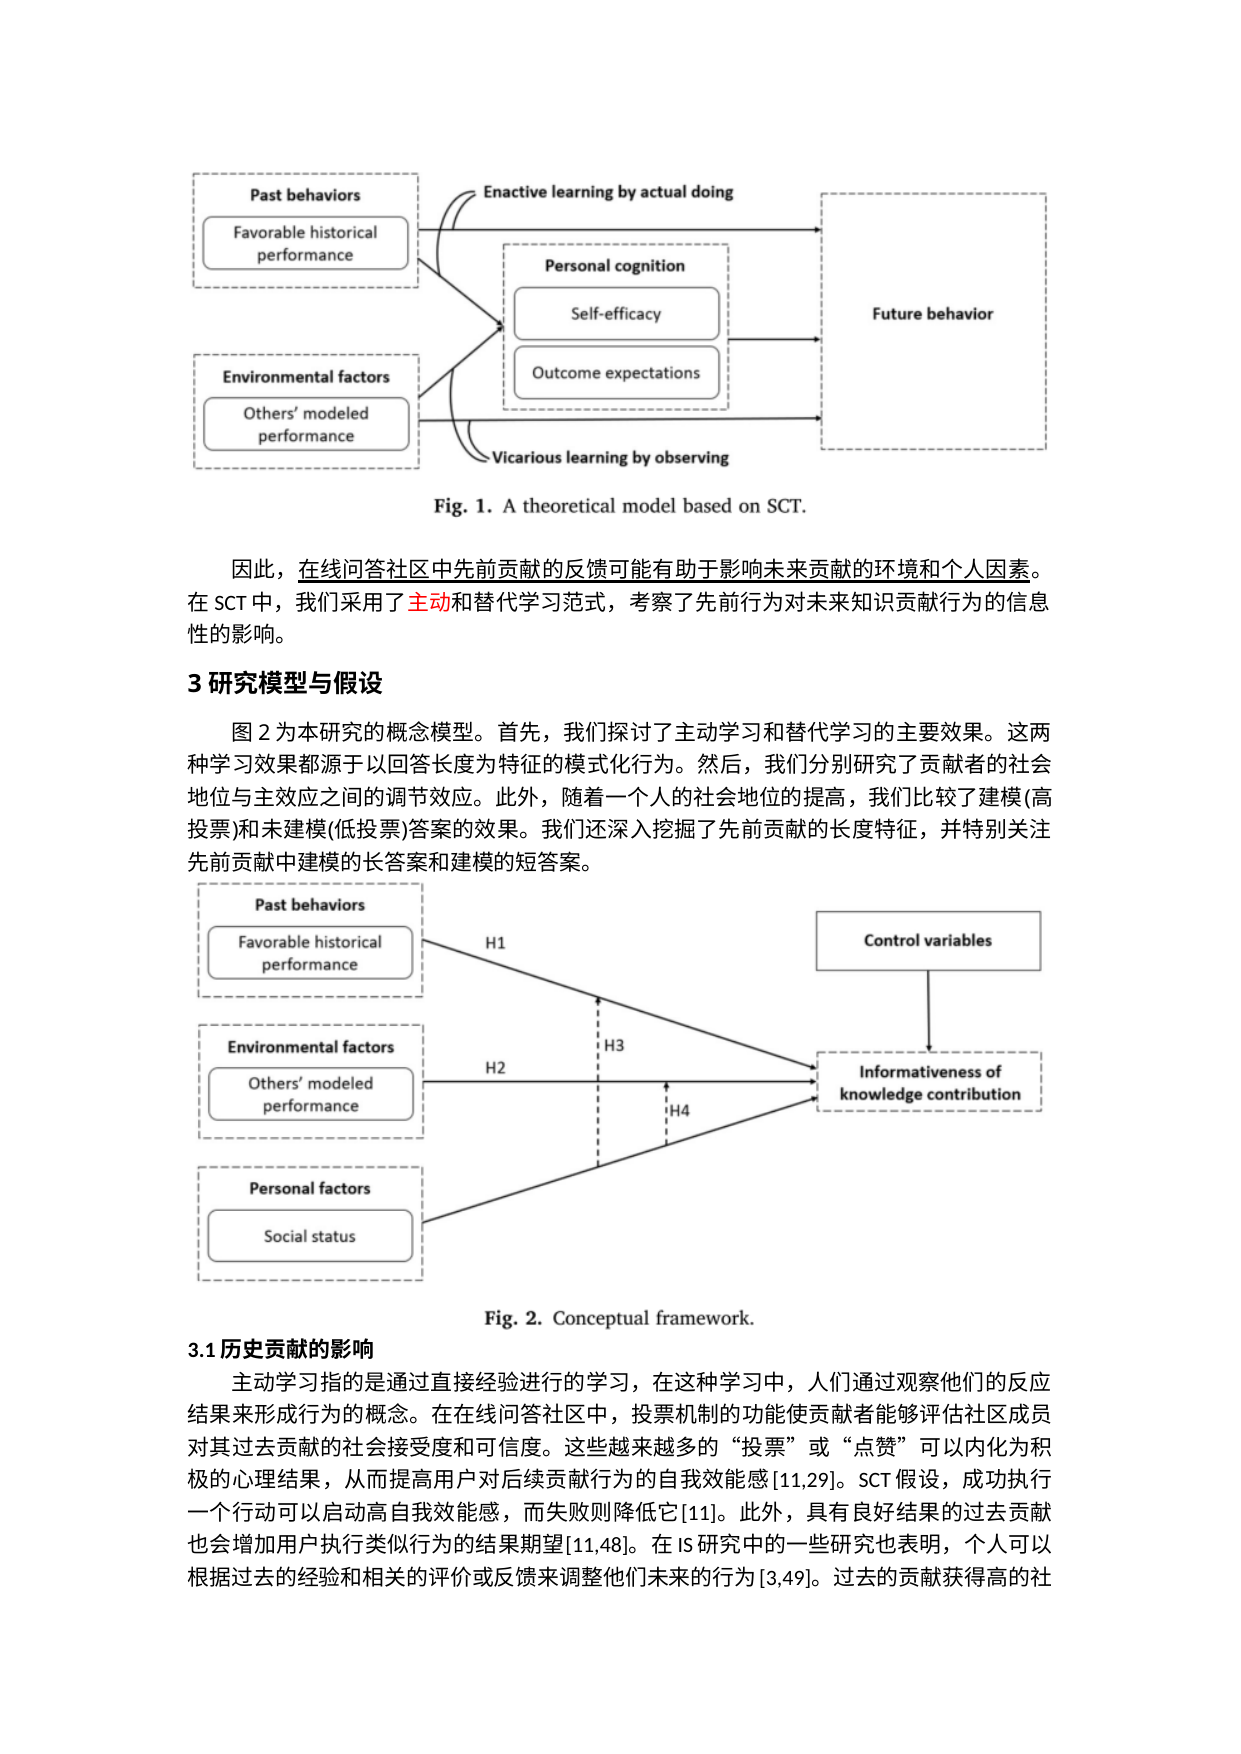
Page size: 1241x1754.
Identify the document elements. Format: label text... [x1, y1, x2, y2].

picture [187, 162, 1053, 522]
text 因此，在线问答社区中先前贡献的反馈可能有助于影响未来贡献的环境和个人因素。在SCT中，我们采用了主动和替代学习范式，考察了先前行为对未来知识贡献行为的信息性的影响。 [187, 552, 1053, 649]
text 图2为本研究的概念模型。首先，我们探讨了主动学习和替代学习的主要效果。这两种学习效果都源于以回答长度为特征的模式化行为。然后，我们分别研究了贡献者的社会地位与主效应之间的调节效应。此外，随着一个人的社会地位的提高，我们比较了建模(高投票)和未建模(低投票)答案的效果。我们还深入挖掘了先前贡献的长度特征，并特别关注先前贡献中建模的长答案和建模的短答案。 [187, 714, 1053, 877]
picture [187, 877, 1053, 1331]
text 3 研究模型与假设 [187, 649, 1053, 714]
text 3.1 历史贡献的影响 [187, 1332, 1053, 1364]
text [187, 1364, 1053, 1592]
